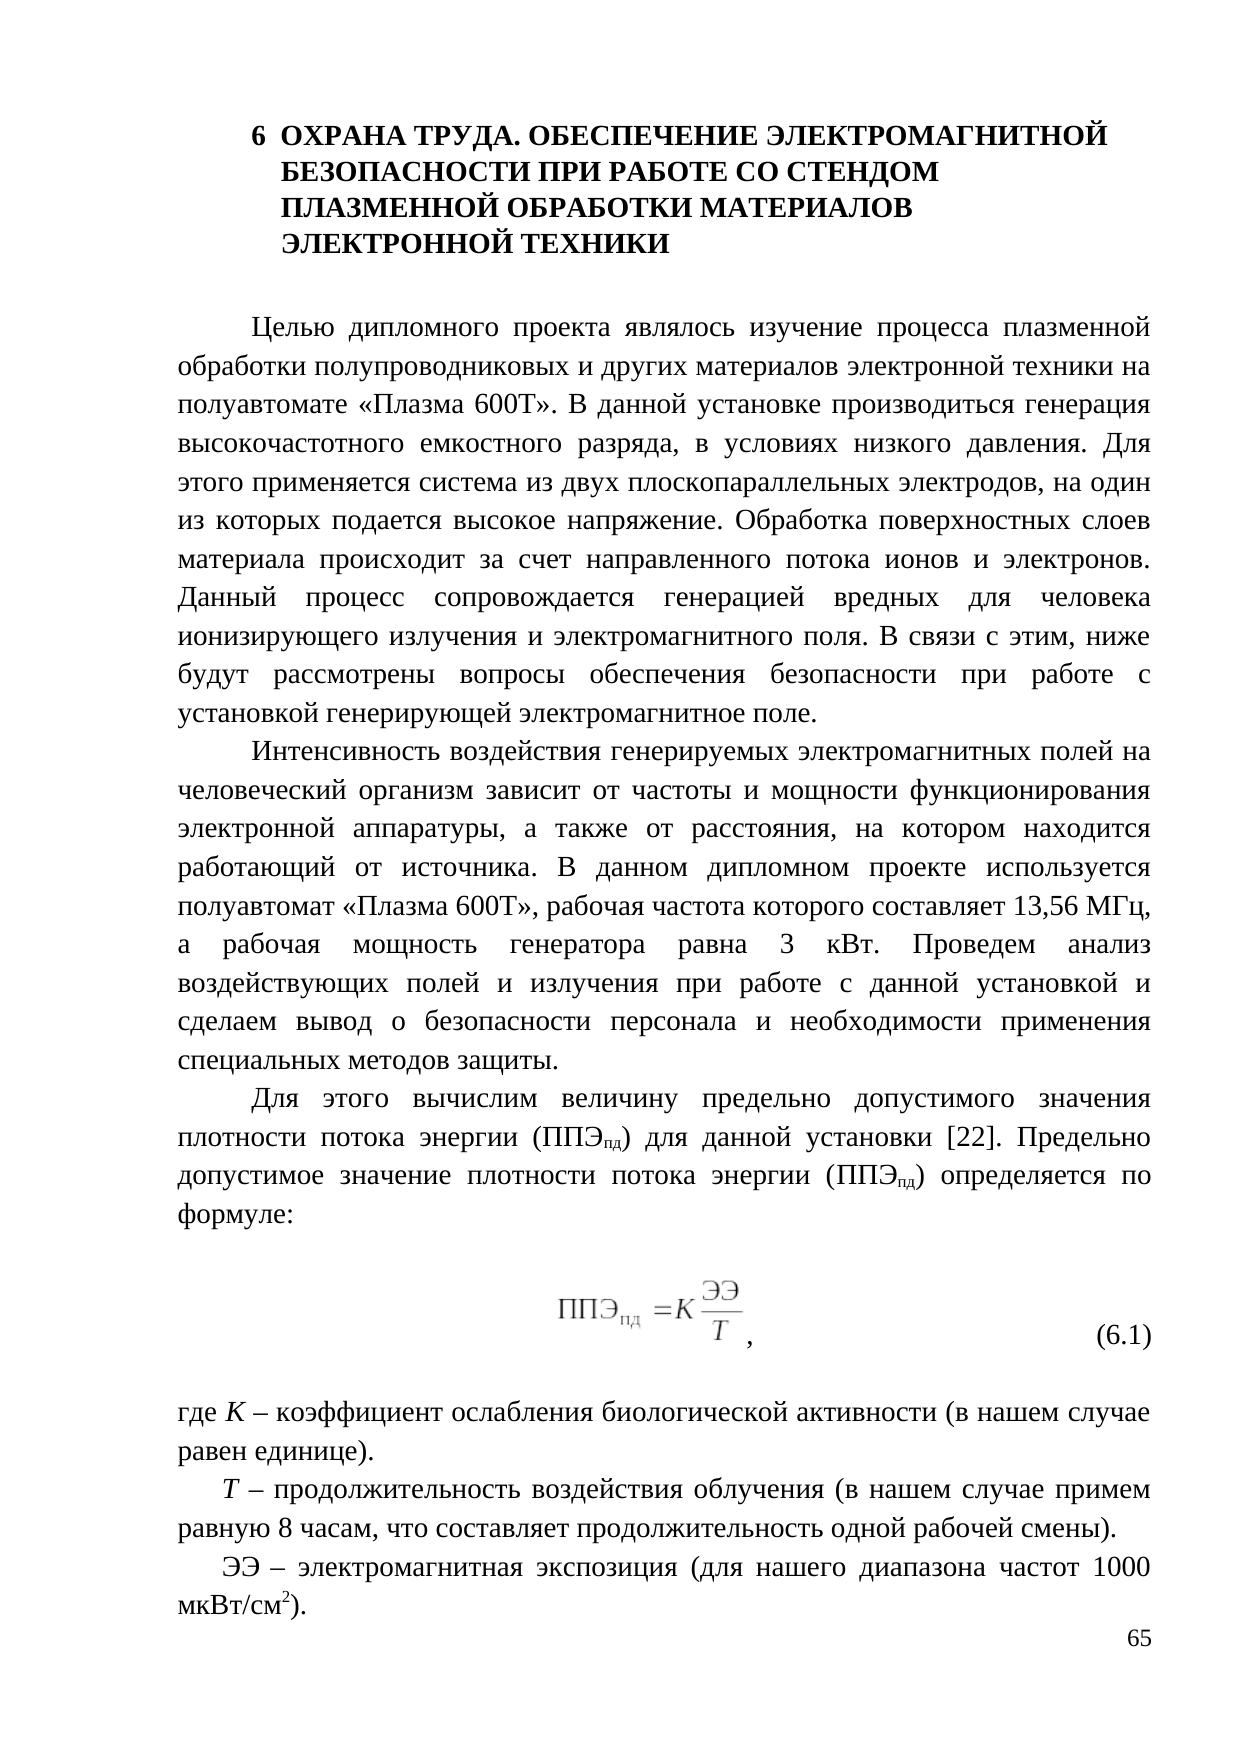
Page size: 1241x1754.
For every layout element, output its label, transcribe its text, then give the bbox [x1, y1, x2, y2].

text Для этого вычислим величину предельно допустимого значения плотности потока энергии (ППЭпд) для данной установки [22]. Предельно допустимое значение плотности потока энергии (ППЭпд) определяется по формуле: [177, 1080, 1152, 1229]
text Т – продолжительность воздействия облучения (в нашем случае примем равную 8 часам, что составляет продолжительность одной рабочей смены). [177, 1472, 1152, 1544]
text Интенсивность воздействия генерируемых электромагнитных полей на человеческий организм зависит от частоты и мощности функционирования электронной аппаратуры, а также от расстояния, на котором находится работающий от источника. В данном дипломном проекте используется полуавтомат «Плазма 600Т», рабочая частота которого составляет 13,56 МГц, а рабочая мощность генератора равна 3 кВт. Проведем анализ воздействующих полей и излучения при работе с данной установкой и сделаем вывод о безопасности персонала и необходимости применения специальных методов защиты. [177, 733, 1152, 1075]
text где K – коэффициент ослабления биологической активности (в нашем случае равен единице). [177, 1394, 1152, 1467]
text Целью дипломного проекта являлось изучение процесса плазменной обработки полупроводниковых и других материалов электронной техники на полуавтомате «Плазма 600Т». В данной установке производиться генерация высокочастотного емкостного разряда, в условиях низкого давления. Для этого применяется система из двух плоскопараллельных электродов, на один из которых подается высокое напряжение. Обработка поверхностных слоев материала происходит за счет направленного потока ионов и электронов. Данный процесс сопровождается генерацией вредных для человека ионизирующего излучения и электромагнитного поля. В связи с этим, ниже будут рассмотрены вопросы обеспечения безопасности при работе с установкой генерирующей электромагнитное поле. [177, 309, 1152, 728]
text , (6.1) [177, 1273, 1152, 1351]
text ЭЭ – электромагнитная экспозиция (для нашего диапазона частот 1000 мкВт/см2). [177, 1549, 1152, 1621]
text 6 ОХРАНА ТРУДА. ОБЕСПЕЧЕНИЕ ЭЛЕКТРОМАГНИТНОЙ БЕЗОПАСНОСТИ ПРИ РАБОТЕ СО СТЕНДОМ ПЛАЗМЕННОЙ ОБРАБОТКИ МАТЕРИАЛОВ ЭЛЕКТРОННОЙ ТЕХНИКИ [251, 118, 1152, 260]
